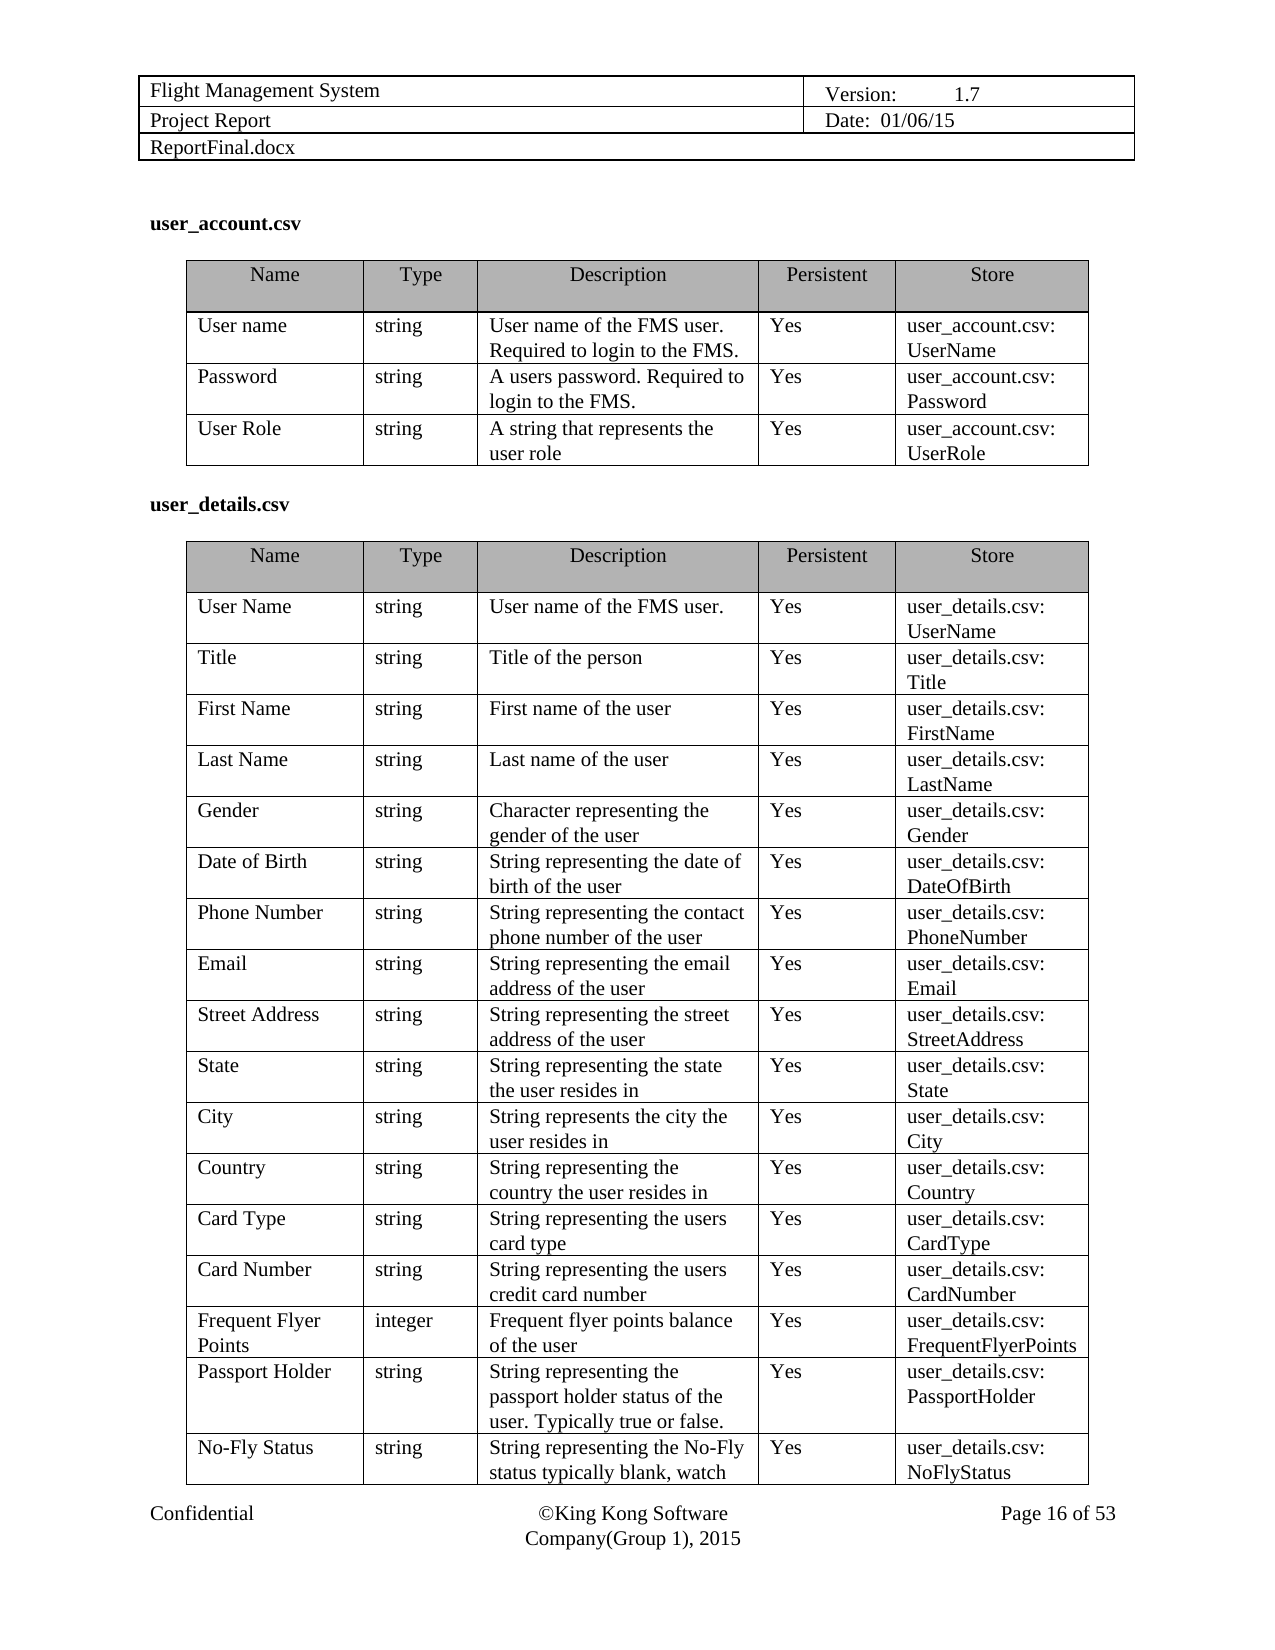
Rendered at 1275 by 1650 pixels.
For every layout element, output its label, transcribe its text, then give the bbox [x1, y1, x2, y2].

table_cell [478, 1434, 758, 1484]
text user_details.csv [150, 491, 1125, 516]
table_header Persistent [759, 261, 895, 311]
table_cell user_details.csv: Gender [896, 797, 1088, 847]
table_cell user_details.csv: FirstName [896, 695, 1088, 745]
table_cell Frequent Flyer Points [187, 1307, 363, 1357]
table_cell Yes [759, 1358, 895, 1433]
table_cell user_details.csv: DateOfBirth [896, 848, 1088, 898]
table_cell string [364, 695, 477, 745]
table_cell Yes [759, 1434, 895, 1484]
table_cell Email [187, 950, 363, 1000]
table_cell string [364, 313, 477, 362]
table_cell user_details.csv: LastName [896, 746, 1088, 796]
table_cell Yes [759, 899, 895, 949]
table_cell Title [187, 644, 363, 694]
table_cell String representing the email address of the user [478, 950, 758, 1000]
table_cell user_details.csv: UserName [896, 593, 1088, 643]
table_cell Yes [759, 797, 895, 847]
table_cell String representing the street address of the user [478, 1001, 758, 1051]
table_cell Last Name [187, 746, 363, 796]
table_cell user_details.csv: CardNumber [896, 1256, 1088, 1306]
table_cell string [364, 1052, 477, 1102]
table_cell Yes [759, 593, 895, 643]
table_cell user_details.csv: Country [896, 1154, 1088, 1204]
table_header Name [187, 542, 363, 592]
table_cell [896, 1434, 1088, 1484]
table_cell Yes [759, 1205, 895, 1255]
table_cell string [364, 1103, 477, 1153]
table_cell Gender [187, 797, 363, 847]
table_cell A string that represents the user role [478, 415, 758, 464]
table_cell user_details.csv: Email [896, 950, 1088, 1000]
table_cell Card Type [187, 1205, 363, 1255]
table_cell string [364, 746, 477, 796]
table_cell String representing the users credit card number [478, 1256, 758, 1306]
table_cell String representing the contact phone number of the user [478, 899, 758, 949]
table_cell User name [187, 313, 363, 362]
table_cell Card Number [187, 1256, 363, 1306]
text user_account.csv [150, 210, 1125, 235]
table_cell Yes [759, 644, 895, 694]
table_cell Yes [759, 1154, 895, 1204]
table_cell No-Fly Status [187, 1434, 363, 1484]
table_cell Date of Birth [187, 848, 363, 898]
table_cell City [187, 1103, 363, 1153]
table_cell Character representing the gender of the user [478, 797, 758, 847]
table_cell Yes [759, 950, 895, 1000]
table_cell user_details.csv: State [896, 1052, 1088, 1102]
table_cell string [364, 364, 477, 413]
table_cell User name of the FMS user. Required to login to the FMS. [478, 313, 758, 362]
table_cell string [364, 1001, 477, 1051]
table_cell Street Address [187, 1001, 363, 1051]
table_cell user_details.csv: City [896, 1103, 1088, 1153]
table_cell String representing the state the user resides in [478, 1052, 758, 1102]
table_cell Yes [759, 746, 895, 796]
table_cell string [364, 950, 477, 1000]
table_cell User Role [187, 415, 363, 464]
table_cell string [364, 1154, 477, 1204]
table_cell user_details.csv: Title [896, 644, 1088, 694]
table_cell user_details.csv: PassportHolder [896, 1358, 1088, 1433]
table_cell Yes [759, 848, 895, 898]
table_header Persistent [759, 542, 895, 592]
table_cell string [364, 1256, 477, 1306]
table_cell Password [187, 364, 363, 413]
table_cell string [364, 415, 477, 464]
table_cell string [364, 1205, 477, 1255]
table_cell Phone Number [187, 899, 363, 949]
table_cell User Name [187, 593, 363, 643]
table_header Name [187, 261, 363, 311]
table_cell string [364, 644, 477, 694]
table_cell First name of the user [478, 695, 758, 745]
table_cell Yes [759, 415, 895, 464]
table_header Store [896, 542, 1088, 592]
table_cell string [364, 1434, 477, 1484]
table_cell string [364, 848, 477, 898]
table_cell string [364, 797, 477, 847]
table_cell user_details.csv: FrequentFlyerPoints [896, 1307, 1088, 1357]
table_cell Last name of the user [478, 746, 758, 796]
table_cell string [364, 899, 477, 949]
table_cell string [364, 1358, 477, 1433]
table_cell Yes [759, 695, 895, 745]
table_cell User name of the FMS user. [478, 593, 758, 643]
table_header Description [478, 542, 758, 592]
table_cell integer [364, 1307, 477, 1357]
table_cell Yes [759, 1256, 895, 1306]
table_cell Yes [759, 364, 895, 413]
table_cell A users password. Required to login to the FMS. [478, 364, 758, 413]
table_cell String representing the country the user resides in [478, 1154, 758, 1204]
table_cell Yes [759, 1307, 895, 1357]
table_cell Title of the person [478, 644, 758, 694]
table_cell Yes [759, 1052, 895, 1102]
table_cell Yes [759, 1001, 895, 1051]
table_cell user_details.csv: StreetAddress [896, 1001, 1088, 1051]
table_header Type [364, 261, 477, 311]
table_cell user_details.csv: PhoneNumber [896, 899, 1088, 949]
table_cell user_account.csv: UserName [896, 313, 1088, 362]
table_cell String represents the city the user resides in [478, 1103, 758, 1153]
table_cell Yes [759, 313, 895, 362]
table_cell Country [187, 1154, 363, 1204]
table_header Type [364, 542, 477, 592]
table_cell String representing the date of birth of the user [478, 848, 758, 898]
table_cell State [187, 1052, 363, 1102]
table_cell user_account.csv: Password [896, 364, 1088, 413]
table_cell user_details.csv: CardType [896, 1205, 1088, 1255]
table_header Description [478, 261, 758, 311]
table_header Store [896, 261, 1088, 311]
table_cell Frequent flyer points balance of the user [478, 1307, 758, 1357]
table_cell First Name [187, 695, 363, 745]
table_cell user_account.csv: UserRole [896, 415, 1088, 464]
table_cell Passport Holder [187, 1358, 363, 1433]
table_cell String representing the users card type [478, 1205, 758, 1255]
table_cell Yes [759, 1103, 895, 1153]
table_cell string [364, 593, 477, 643]
table_cell String representing the passport holder status of the user. Typically true or false. [478, 1358, 758, 1433]
